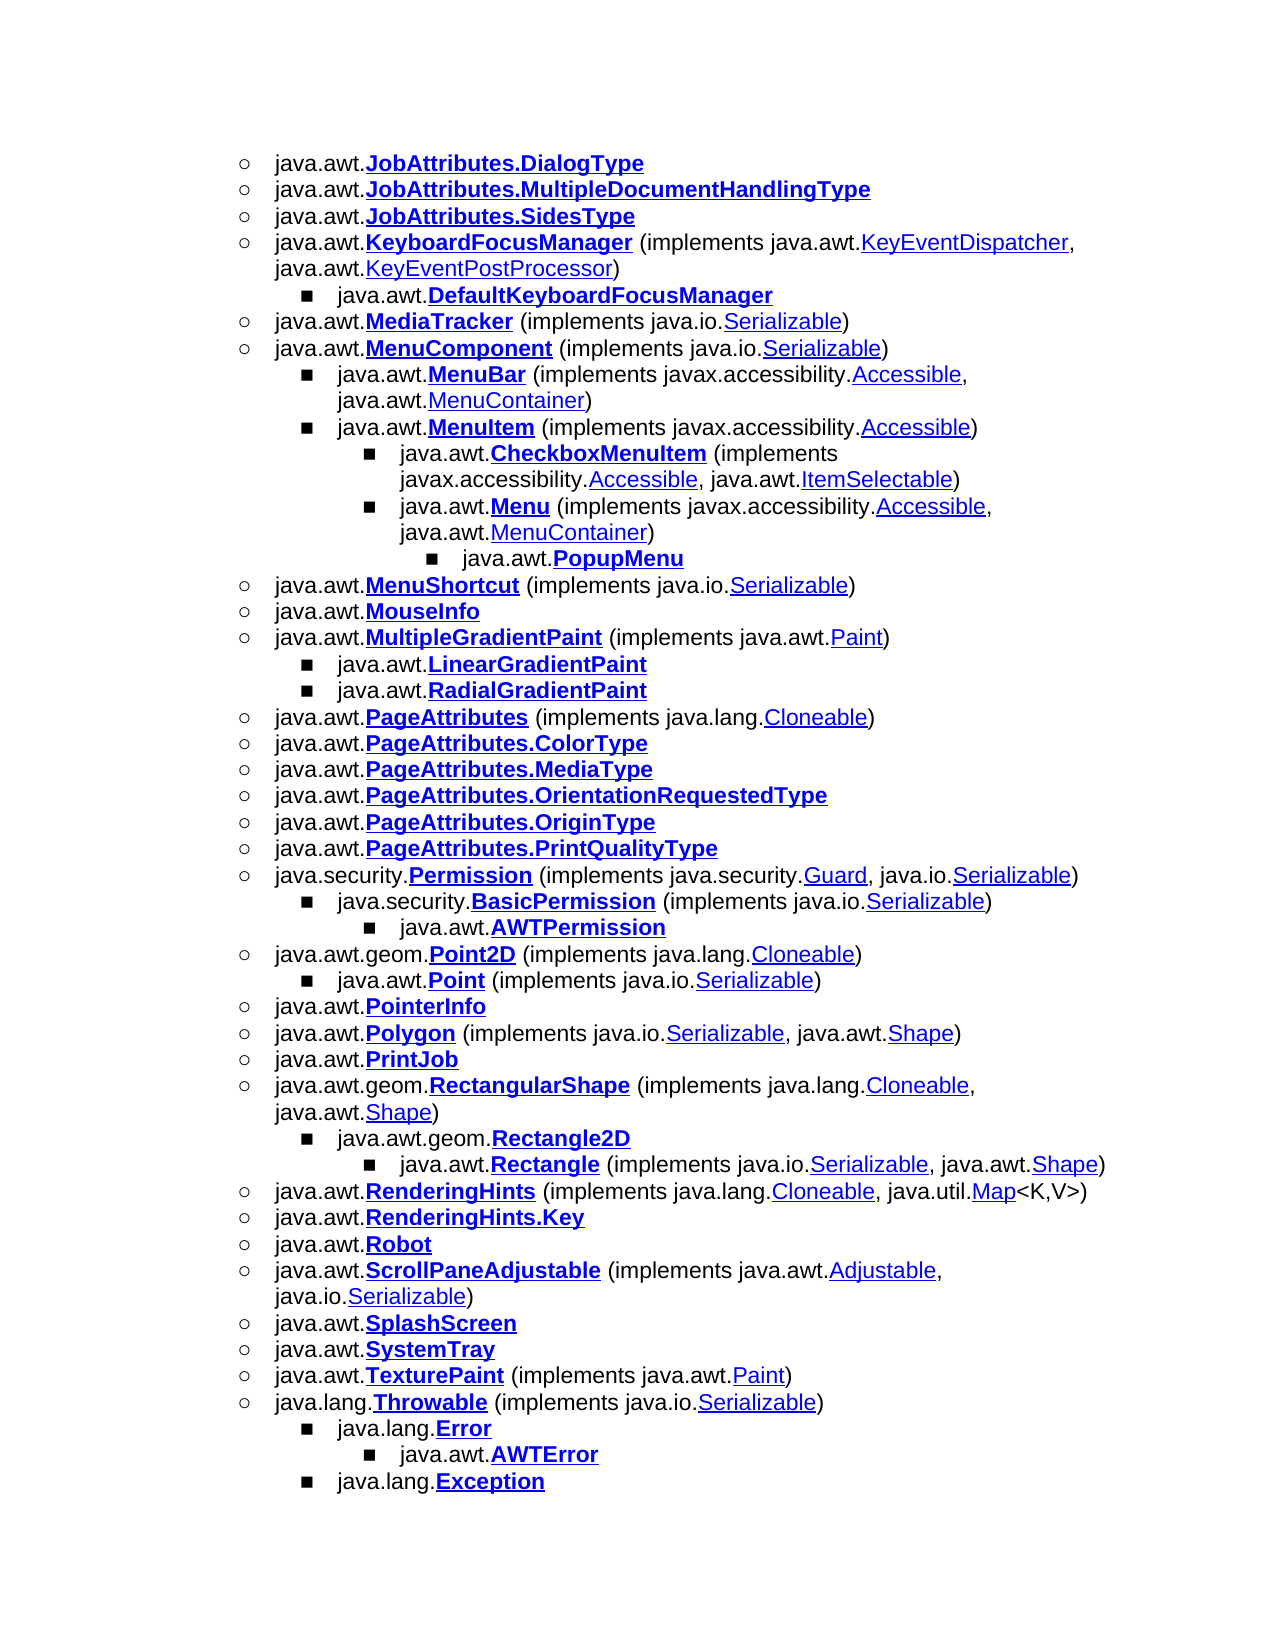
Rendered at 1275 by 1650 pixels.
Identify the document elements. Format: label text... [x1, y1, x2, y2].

list java.awt.JobAttributes.MultipleDocumentHandlingType [237, 176, 1125, 203]
list java.awt.SplashScreen [237, 1309, 1125, 1336]
list java.awt.RenderingHints (implements java.lang.Cloneable, java.util.Map<K,V>) [237, 1178, 1125, 1204]
list java.awt.PrintJob [237, 1046, 1125, 1072]
list java.awt.PageAttributes.OriginType [237, 809, 1125, 835]
list java.awt.AWTError [362, 1441, 1125, 1468]
list java.awt.Robot [237, 1231, 1125, 1257]
list java.awt.PageAttributes.PrintQualityType [237, 835, 1125, 862]
list java.awt.MediaTracker (implements java.io.Serializable) [237, 308, 1125, 334]
list java.awt.PageAttributes.OrientationRequestedType [237, 782, 1125, 809]
list java.lang.Throwable (implements java.io.Serializable) [237, 1389, 1125, 1415]
list java.awt.MenuBar (implements javax.accessibility.Accessible, java.awt.MenuContainer) [300, 361, 1125, 413]
list java.awt.JobAttributes.SidesType [237, 203, 1125, 229]
list java.awt.MenuShortcut (implements java.io.Serializable) [237, 572, 1125, 598]
list java.awt.TexturePaint (implements java.awt.Paint) [237, 1362, 1125, 1389]
list java.awt.KeyboardFocusManager (implements java.awt.KeyEventDispatcher, java.awt.KeyEventPostProcessor) [237, 229, 1125, 282]
list java.security.Permission (implements java.security.Guard, java.io.Serializable) [237, 862, 1125, 888]
list java.awt.PopupMenu [425, 545, 1125, 572]
list java.awt.MouseInfo [237, 598, 1125, 624]
list java.awt.ScrollPaneAdjustable (implements java.awt.Adjustable, java.io.Serializable) [237, 1257, 1125, 1309]
list java.lang.Exception [300, 1468, 1125, 1494]
list java.awt.geom.Point2D (implements java.lang.Cloneable) [237, 941, 1125, 967]
list java.awt.MenuItem (implements javax.accessibility.Accessible) [300, 413, 1125, 440]
list java.awt.geom.RectangularShape (implements java.lang.Cloneable, java.awt.Shape) [237, 1072, 1125, 1125]
list java.awt.CheckboxMenuItem (implements javax.accessibility.Accessible, java.awt.ItemSelectable) [362, 440, 1125, 493]
list java.awt.Rectangle (implements java.io.Serializable, java.awt.Shape) [362, 1151, 1125, 1178]
list java.awt.PageAttributes.ColorType [237, 730, 1125, 756]
list java.awt.PointerInfo [237, 993, 1125, 1020]
list java.awt.LinearGradientPaint [300, 651, 1125, 677]
list java.awt.MenuComponent (implements java.io.Serializable) [237, 334, 1125, 361]
list java.awt.JobAttributes.DialogType [237, 150, 1125, 176]
list java.awt.Polygon (implements java.io.Serializable, java.awt.Shape) [237, 1020, 1125, 1046]
list java.awt.DefaultKeyboardFocusManager [300, 282, 1125, 308]
list java.awt.AWTPermission [362, 914, 1125, 941]
list java.awt.Menu (implements javax.accessibility.Accessible, java.awt.MenuContainer) [362, 493, 1125, 545]
list java.awt.RadialGradientPaint [300, 677, 1125, 703]
list java.security.BasicPermission (implements java.io.Serializable) [300, 888, 1125, 914]
list java.awt.PageAttributes (implements java.lang.Cloneable) [237, 703, 1125, 730]
list java.awt.Point (implements java.io.Serializable) [300, 967, 1125, 993]
list java.lang.Error [300, 1415, 1125, 1441]
list java.awt.MultipleGradientPaint (implements java.awt.Paint) [237, 624, 1125, 651]
list java.awt.RenderingHints.Key [237, 1204, 1125, 1231]
list java.awt.SystemTray [237, 1336, 1125, 1362]
list java.awt.geom.Rectangle2D [300, 1125, 1125, 1151]
list java.awt.PageAttributes.MediaType [237, 756, 1125, 782]
